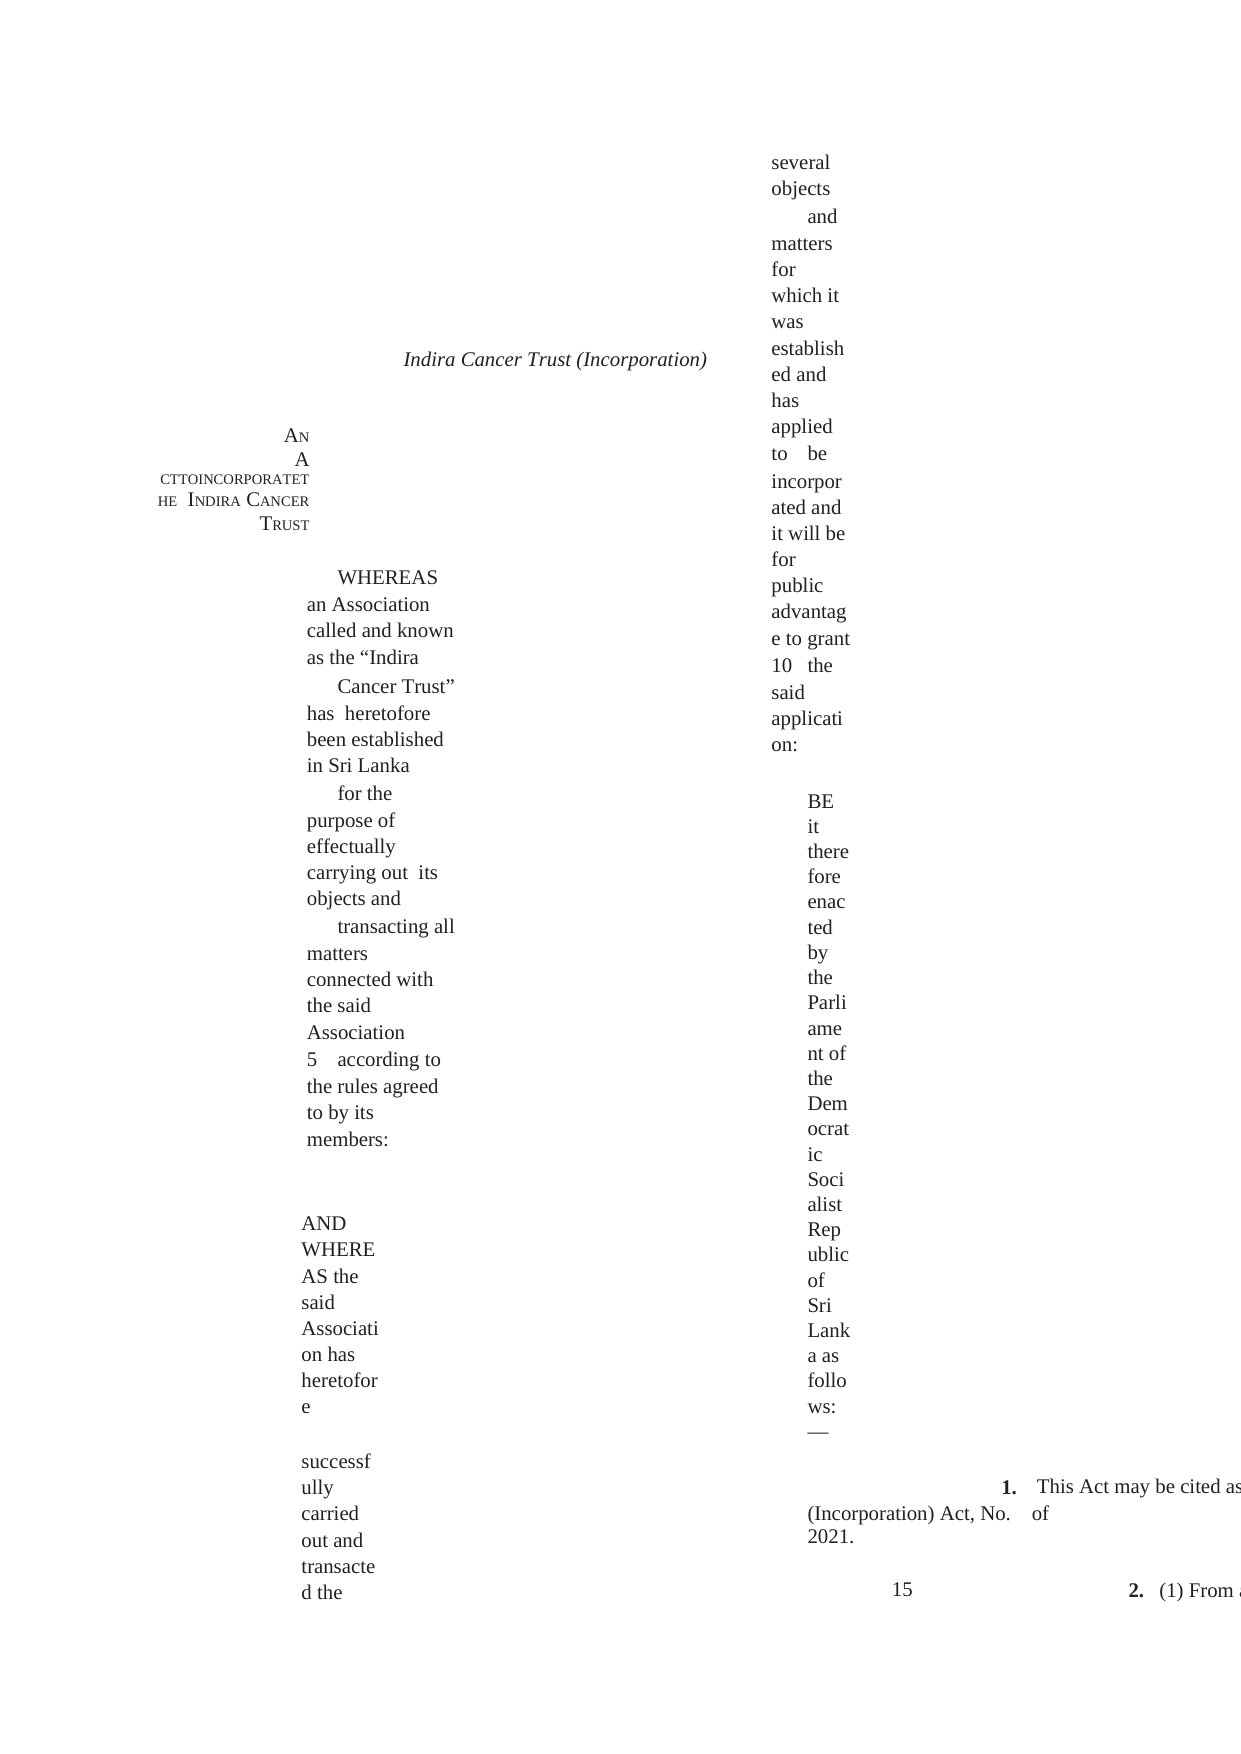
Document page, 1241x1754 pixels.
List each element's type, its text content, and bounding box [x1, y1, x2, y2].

text AN ACTTOINCORPORATETHE INDIRA CANCER TRUST [150, 424, 309, 535]
text BE it therefore enacted by the Parliament of the Democratic Socialist Republic of Sri Lanka as follows:— [807, 789, 850, 1443]
table_header This Act may be cited as the Indira Cancer Trust [1026, 1465, 1240, 1501]
table_header Indira Cancer Trust (Incorporation) [280, 343, 620, 379]
table_header 15 [684, 1569, 919, 1603]
table_header 2. [919, 1569, 1153, 1603]
text AND WHEREAS the said Association has heretofore successfully carried out and transacted the several objects and matters for which it was established and has applied to be incorporated and it will be for public advantage to grant 10 the said application: [301, 1183, 380, 1604]
text WHEREAS an Association called and known as the “Indira Preamble Cancer Trust” has heretofore been established in Sri Lanka for the purpose of effectually carrying out its objects and transacting all matters connected with the said Association 5 according to the rules agreed to by its members: [307, 565, 455, 1151]
text (Incorporation) Act, No. of 2021. [807, 1501, 1090, 1548]
text AND WHEREAS the said Association has heretofore successfully carried out and transacted the several objects and matters for which it was established and has applied to be incorporated and it will be for public advantage to grant 10 the said application: [771, 150, 850, 756]
table_header 1. [713, 1465, 1026, 1501]
